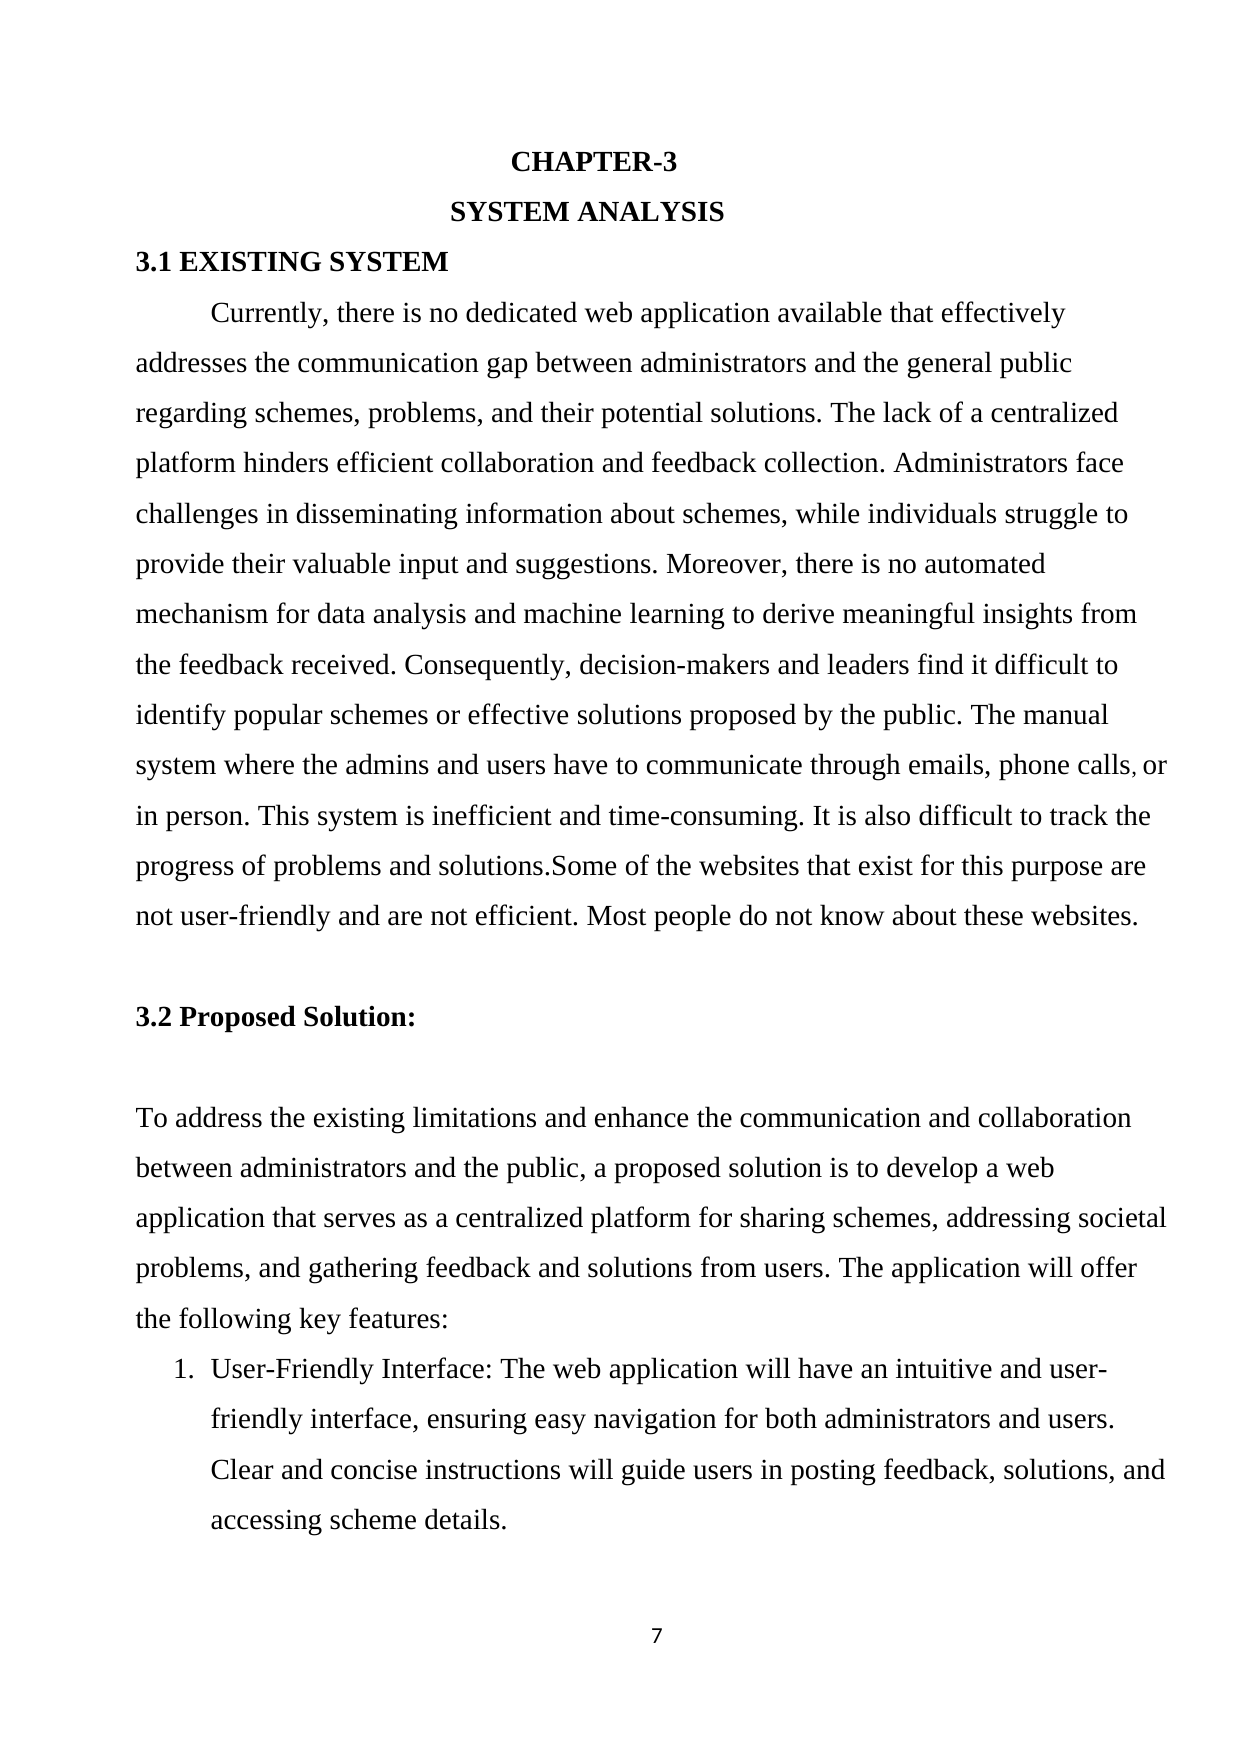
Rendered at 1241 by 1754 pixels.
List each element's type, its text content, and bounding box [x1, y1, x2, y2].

text 3.1 EXISTING SYSTEM [135, 244, 1178, 278]
text CHAPTER-3 [435, 144, 1178, 177]
text To address the existing limitations and enhance the communication and collaboration between administrators and the public, a proposed solution is to develop a web application that serves as a centralized platform for sharing schemes, addressing societal problems, and gathering feedback and solutions from users. The application will offer the following key features: [135, 1100, 1178, 1334]
text Currently, there is no dedicated web application available that effectively addresses the communication gap between administrators and the general public regarding schemes, problems, and their potential solutions. The lack of a centralized platform hinders efficient collaboration and feedback collection. Administrators face challenges in disseminating information about schemes, while individuals struggle to provide their valuable input and suggestions. Moreover, there is no automated mechanism for data analysis and machine learning to derive meaningful insights from the feedback received. Consequently, decision-makers and leaders find it difficult to identify popular schemes or effective solutions proposed by the public. The manual system where the admins and users have to communicate through emails, phone calls, or in person. This system is inefficient and time-consuming. It is also difficult to track the progress of problems and solutions.Some of the websites that exist for this purpose are not user-friendly and are not efficient. Most people do not know about these websites. [135, 295, 1178, 932]
text 3.2 Proposed Solution: [135, 999, 1178, 1033]
list User-Friendly Interface: The web application will have an intuitive and user-friendly interface, ensuring easy navigation for both administrators and users. Clear and concise instructions will guide users in posting feedback, solutions, and accessing scheme details. [173, 1351, 1178, 1536]
text SYSTEM ANALYSIS [435, 194, 1178, 228]
